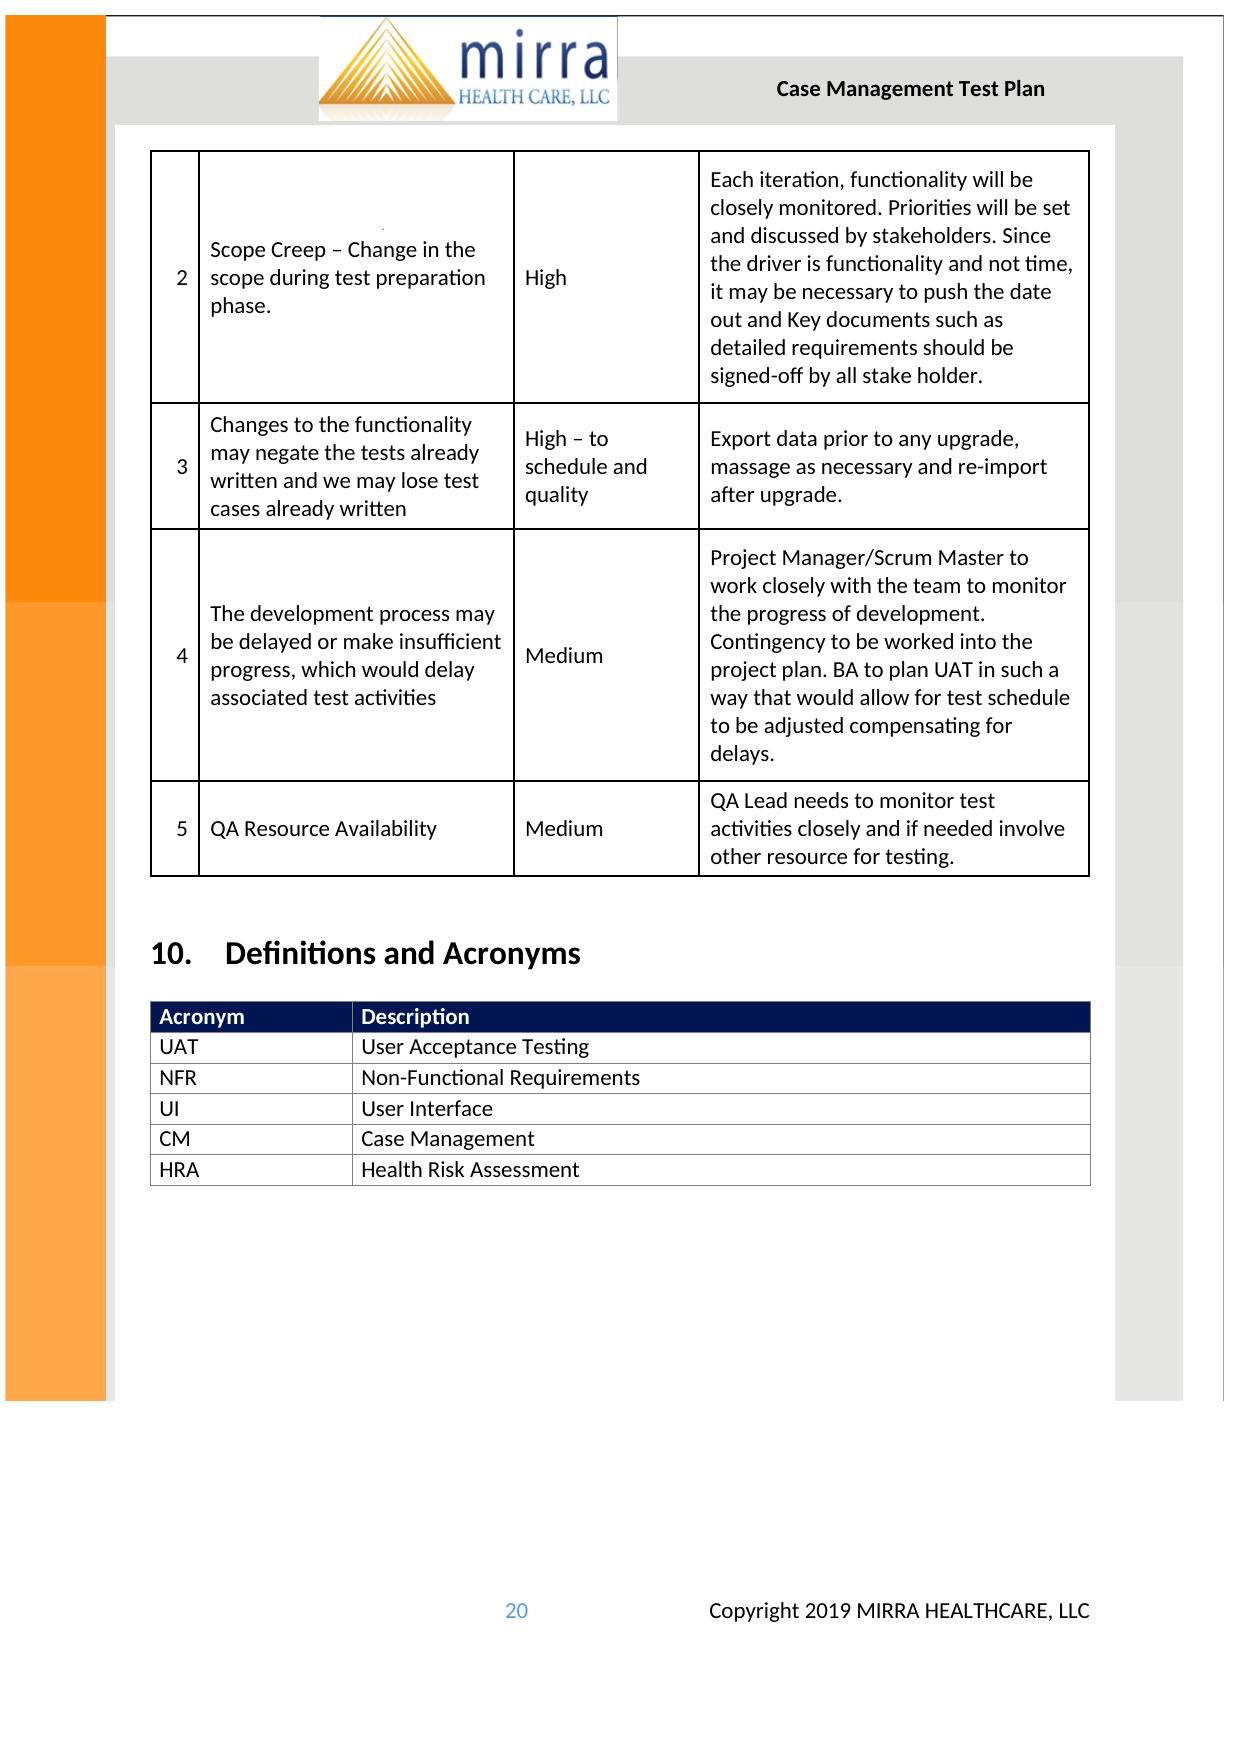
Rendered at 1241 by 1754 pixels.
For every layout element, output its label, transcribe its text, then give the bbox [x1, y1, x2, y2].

table_cell User Acceptance Testing [353, 1033, 1090, 1062]
table_cell 3 [152, 404, 198, 528]
table_cell Scope Creep – Change in the scope during test preparation phase. [200, 152, 513, 402]
picture [5, 15, 1224, 1641]
table_cell QA Resource Availability [200, 782, 513, 875]
table_cell Project Manager/Scrum Master to work closely with the team to monitor the progress of development. Contingency to be worked into the project plan. BA to plan UAT in such a way that would allow for test schedule to be adjusted compensating for delays. [700, 530, 1088, 780]
table_header Description [353, 1002, 1090, 1032]
table_cell The development process may be delayed or make insufficient progress, which would delay associated test activities [200, 530, 513, 780]
table_cell UI [151, 1094, 352, 1124]
table_cell High [515, 152, 698, 402]
table_cell Non-Functional Requirements [353, 1064, 1090, 1093]
table_cell NFR [151, 1064, 352, 1093]
table_cell HRA [151, 1155, 352, 1185]
subtitle Definitions and Acronyms [150, 932, 1090, 973]
table_header Acronym [151, 1002, 352, 1032]
table_cell Changes to the functionality may negate the tests already written and we may lose test cases already written [200, 404, 513, 528]
table_cell 4 [152, 530, 198, 780]
table_cell CM [151, 1125, 352, 1154]
table_cell 2 [152, 152, 198, 402]
table_cell Medium [515, 782, 698, 875]
table_cell Export data prior to any upgrade, massage as necessary and re-import after upgrade. [700, 404, 1088, 528]
table_cell User Interface [353, 1094, 1090, 1124]
table_cell QA Lead needs to monitor test activities closely and if needed involve other resource for testing. [700, 782, 1088, 875]
table_cell Medium [515, 530, 698, 780]
table_cell Case Management [353, 1125, 1090, 1154]
table_cell Health Risk Assessment [353, 1155, 1090, 1185]
table_cell Each iteration, functionality will be closely monitored. Priorities will be set and discussed by stakeholders. Since the driver is functionality and not time, it may be necessary to push the date out and Key documents such as detailed requirements should be signed-off by all stake holder. [700, 152, 1088, 402]
table_cell UAT [151, 1033, 352, 1062]
table_cell 5 [152, 782, 198, 875]
table_cell High – to schedule and quality [515, 404, 698, 528]
